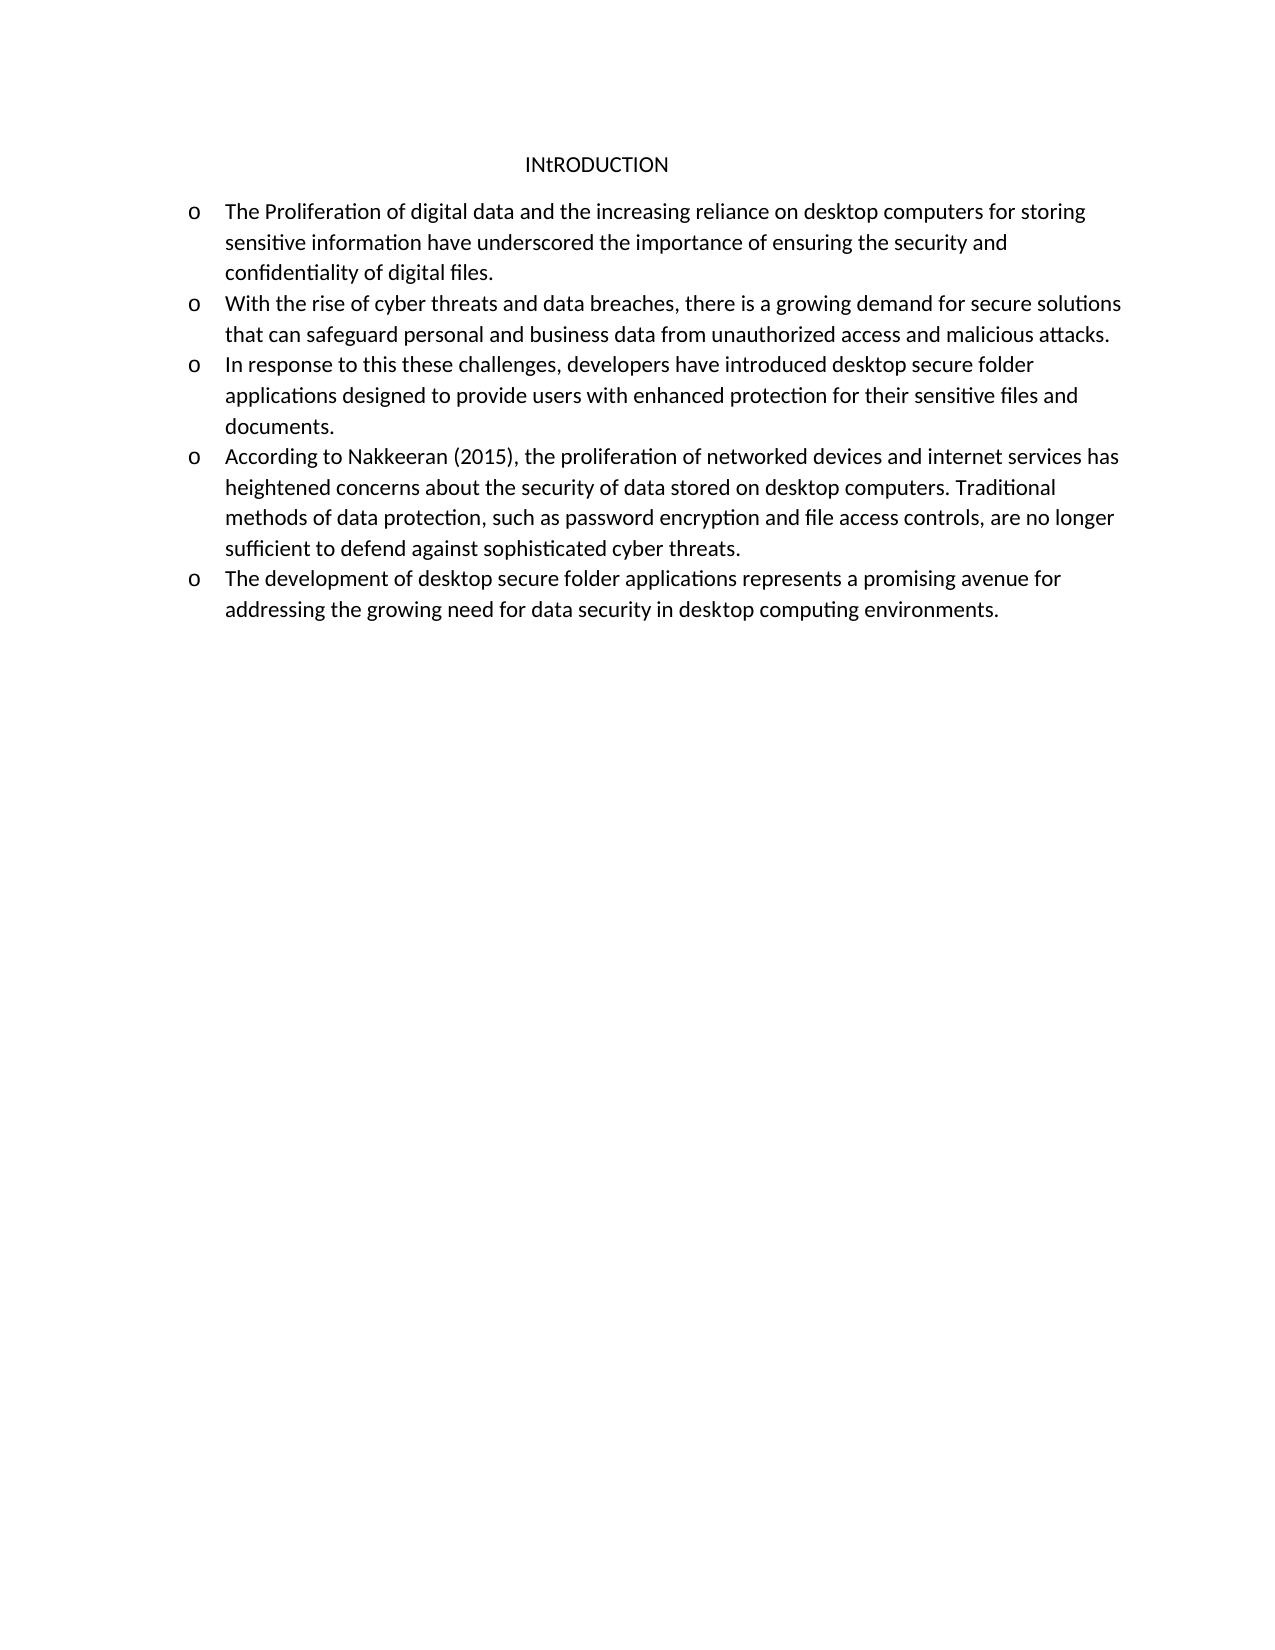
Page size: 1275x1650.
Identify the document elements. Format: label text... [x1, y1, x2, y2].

text INtRODUCTION [525, 150, 1125, 178]
list In response to this these challenges, developers have introduced desktop secure folder applications designed to provide users with enhanced protection for their sensitive files and documents. [187, 350, 1125, 440]
list With the rise of cyber threats and data breaches, there is a growing demand for secure solutions that can safeguard personal and business data from unauthorized access and malicious attacks. [187, 289, 1125, 348]
list The Proliferation of digital data and the increasing reliance on desktop computers for storing sensitive information have underscored the importance of ensuring the security and confidentiality of digital files. [187, 197, 1125, 286]
list The development of desktop secure folder applications represents a promising avenue for addressing the growing need for data security in desktop computing environments. [187, 564, 1125, 623]
list According to Nakkeeran (2015), the proliferation of networked devices and internet services has heightened concerns about the security of data stored on desktop computers. Traditional methods of data protection, such as password encryption and file access controls, are no longer sufficient to defend against sophisticated cyber threats. [187, 442, 1125, 562]
